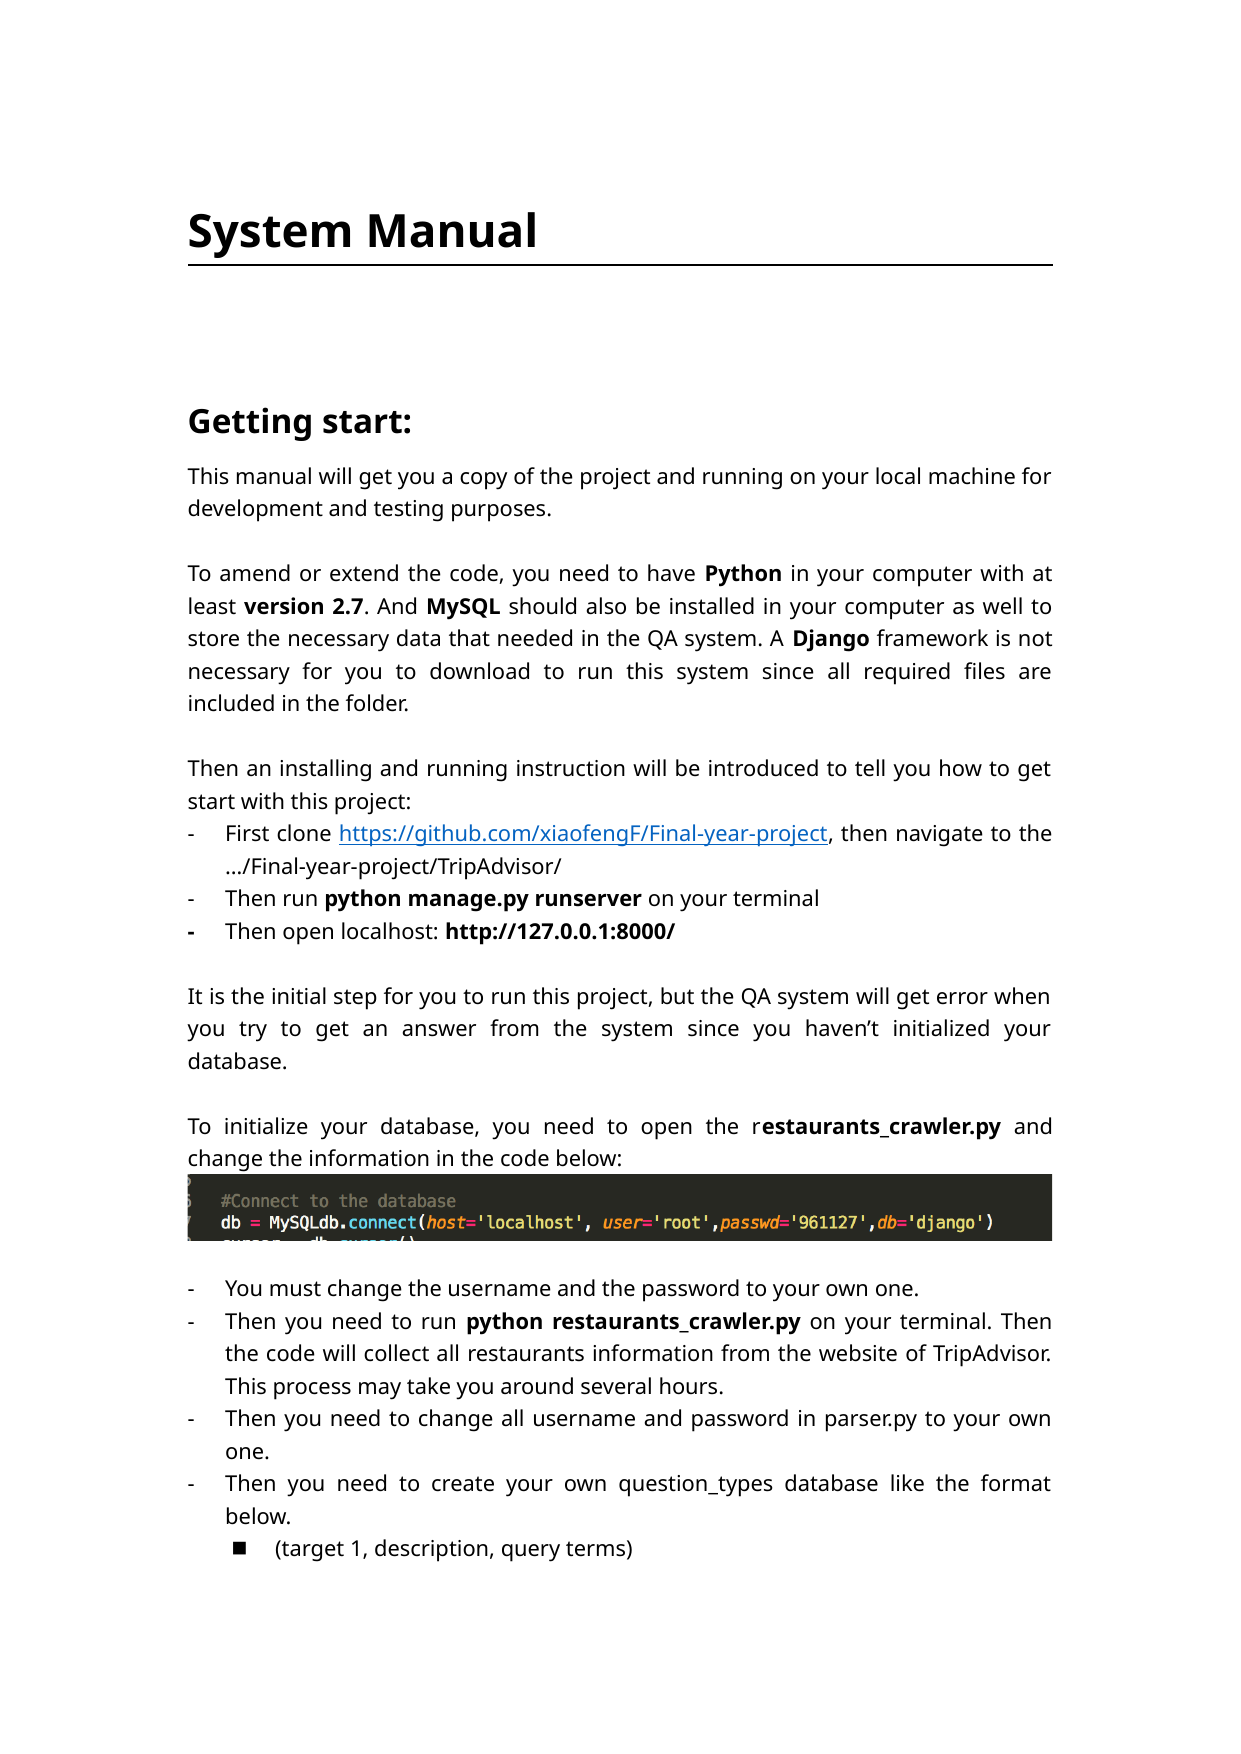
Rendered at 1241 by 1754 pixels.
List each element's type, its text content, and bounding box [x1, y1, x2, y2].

list First clone https://github.com/xiaofengF/Final-year-project, then navigate to the …/Final-year-project/TripAdvisor/ [187, 817, 1053, 882]
list Then you need to create your own question_types database like the format below. [187, 1467, 1053, 1532]
list (target 1, description, query terms) [231, 1532, 1053, 1564]
text This manual will get you a copy of the project and running on your local machine for development and testing purposes. [187, 459, 1053, 524]
list Then run python manage.py runserver on your terminal [187, 882, 1053, 914]
list Then you need to run python restaurants_crawler.py on your terminal. Then the code will collect all restaurants information from the website of TripAdvisor. This process may take you around several hours. [187, 1304, 1053, 1402]
text Then an installing and running instruction will be introduced to tell you how to get start with this project: [187, 752, 1053, 817]
text To initialize your database, you need to open the restaurants_crawler.py and change the information in the code below: [187, 1109, 1053, 1174]
picture [187, 1174, 1053, 1241]
title Getting start: [187, 388, 1053, 453]
list Then you need to change all username and password in parser.py to your own one. [187, 1402, 1053, 1467]
list Then open localhost: http://127.0.0.1:8000/ [187, 914, 1053, 947]
text To amend or extend the code, you need to have Python in your computer with at least version 2.7. And MySQL should also be installed in your computer as well to store the necessary data that needed in the QA system. A Django framework is not necessary for you to download to run this system since all required files are included in the folder. [187, 557, 1053, 719]
subtitle System Manual [187, 197, 1053, 266]
text It is the initial step for you to run this project, but the QA system will get error when you try to get an answer from the system since you haven’t initialized your database. [187, 979, 1053, 1077]
list You must change the username and the password to your own one. [187, 1272, 1053, 1304]
